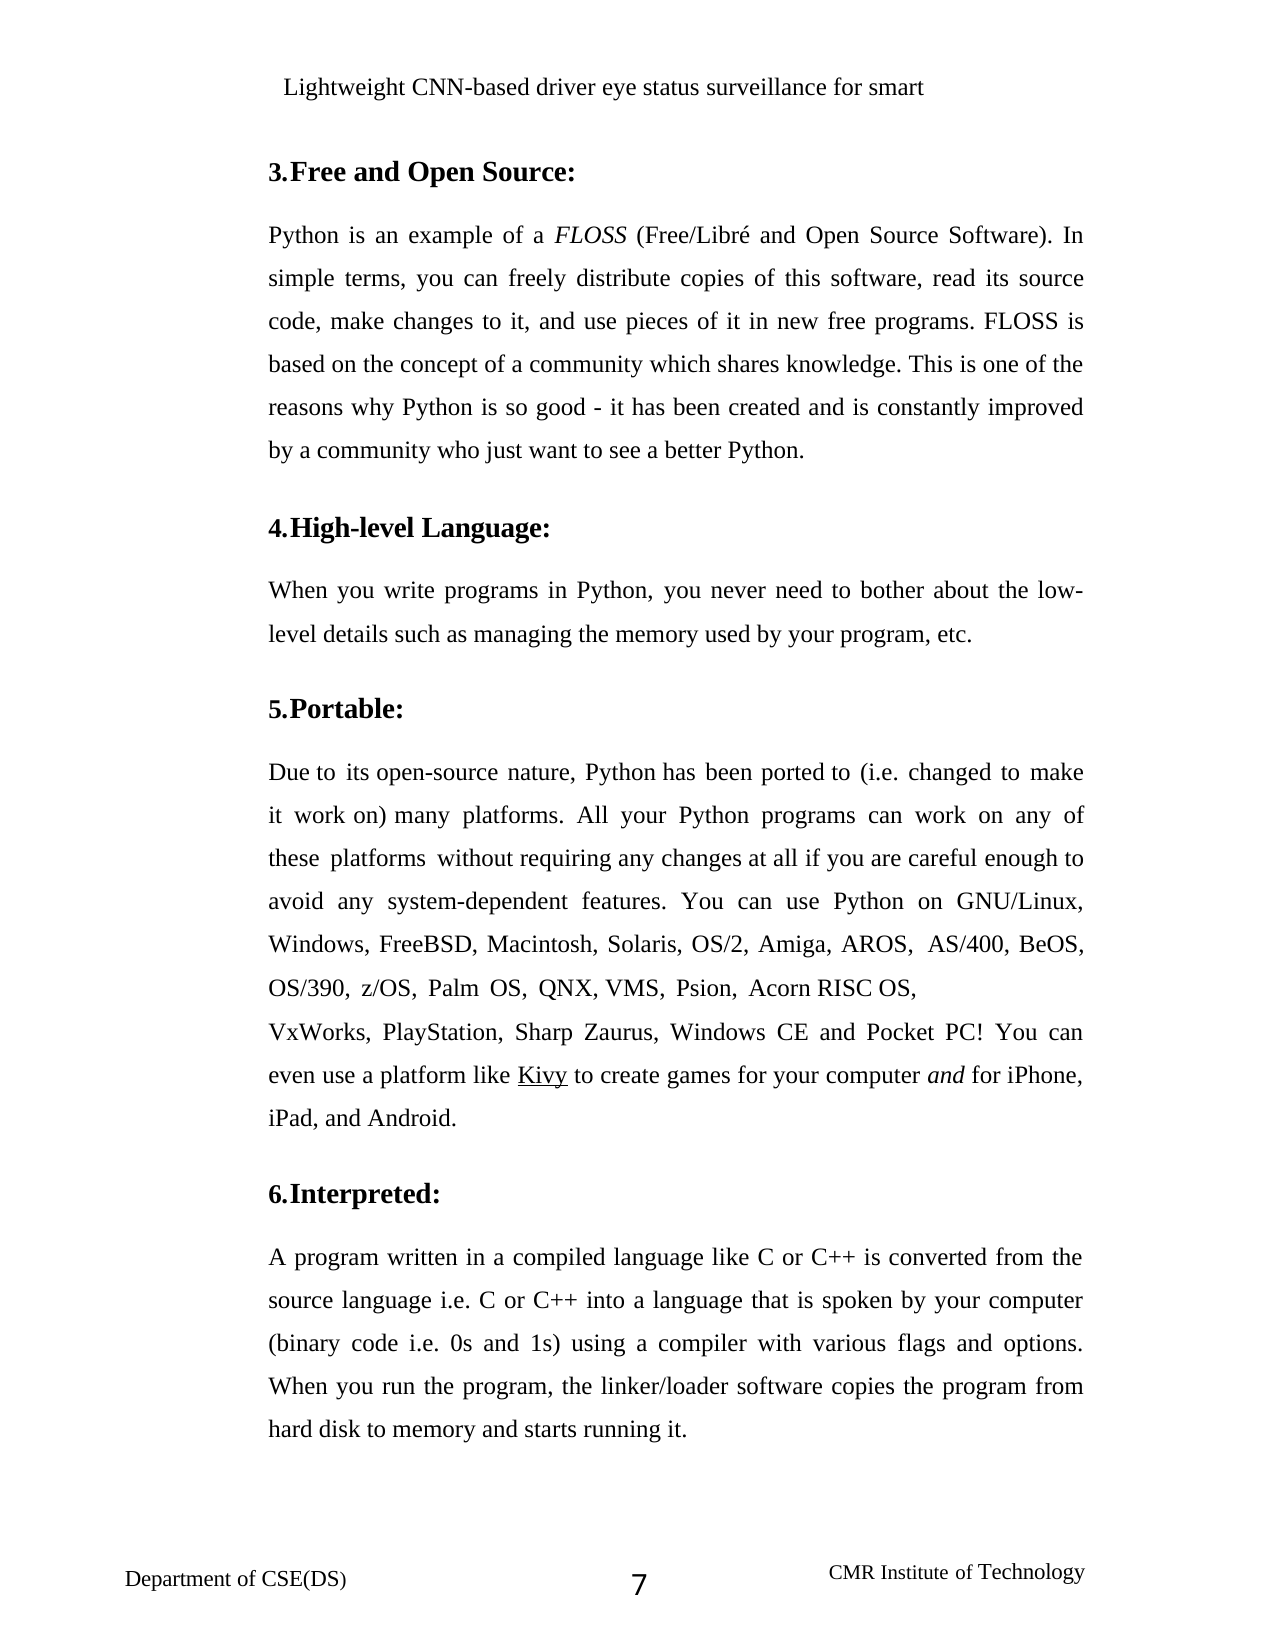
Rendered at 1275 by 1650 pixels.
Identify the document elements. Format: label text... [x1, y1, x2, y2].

subtitle High-level Language: [268, 510, 1237, 543]
subtitle Interpreted: [268, 1176, 1237, 1210]
subtitle Free and Open Source: [268, 154, 1237, 188]
text Python is an example of a FLOSS (Free/Libré and Open Source Software). In simple terms, you can freely distribute copies of this software, read its source code, make changes to it, and use pieces of it in new free programs. FLOSS is based on the concept of a community which shares knowledge. This is one of the reasons why Python is so good - it has been created and is constantly improved by a community who just want to see a better Python. [268, 220, 1084, 464]
text Due to its open-source nature, Python has been ported to (i.e. changed to make it work on) many platforms. All your Python programs can work on any of these platforms without requiring any changes at all if you are careful enough to avoid any system-dependent features. You can use Python on GNU/Linux, Windows, FreeBSD, Macintosh, Solaris, OS/2, Amiga, AROS, AS/400, BeOS, OS/390, z/OS, Palm OS, QNX, VMS, Psion, Acorn RISC OS, [268, 757, 1084, 1001]
text When you write programs in Python, you never need to bother about the low-level details such as managing the memory used by your program, etc. [268, 576, 1084, 648]
text A program written in a compiled language like C or C++ is converted from the source language i.e. C or C++ into a language that is spoken by your computer (binary code i.e. 0s and 1s) using a compiler with various flags and options. When you run the program, the linker/loader software copies the program from hard disk to memory and starts running it. [268, 1242, 1084, 1443]
subtitle Portable: [268, 692, 1237, 725]
text VxWorks, PlayStation, Sharp Zaurus, Windows CE and Pocket PC! You can even use a platform like Kivy to create games for your computer and for iPhone, iPad, and Android. [268, 1017, 1083, 1132]
